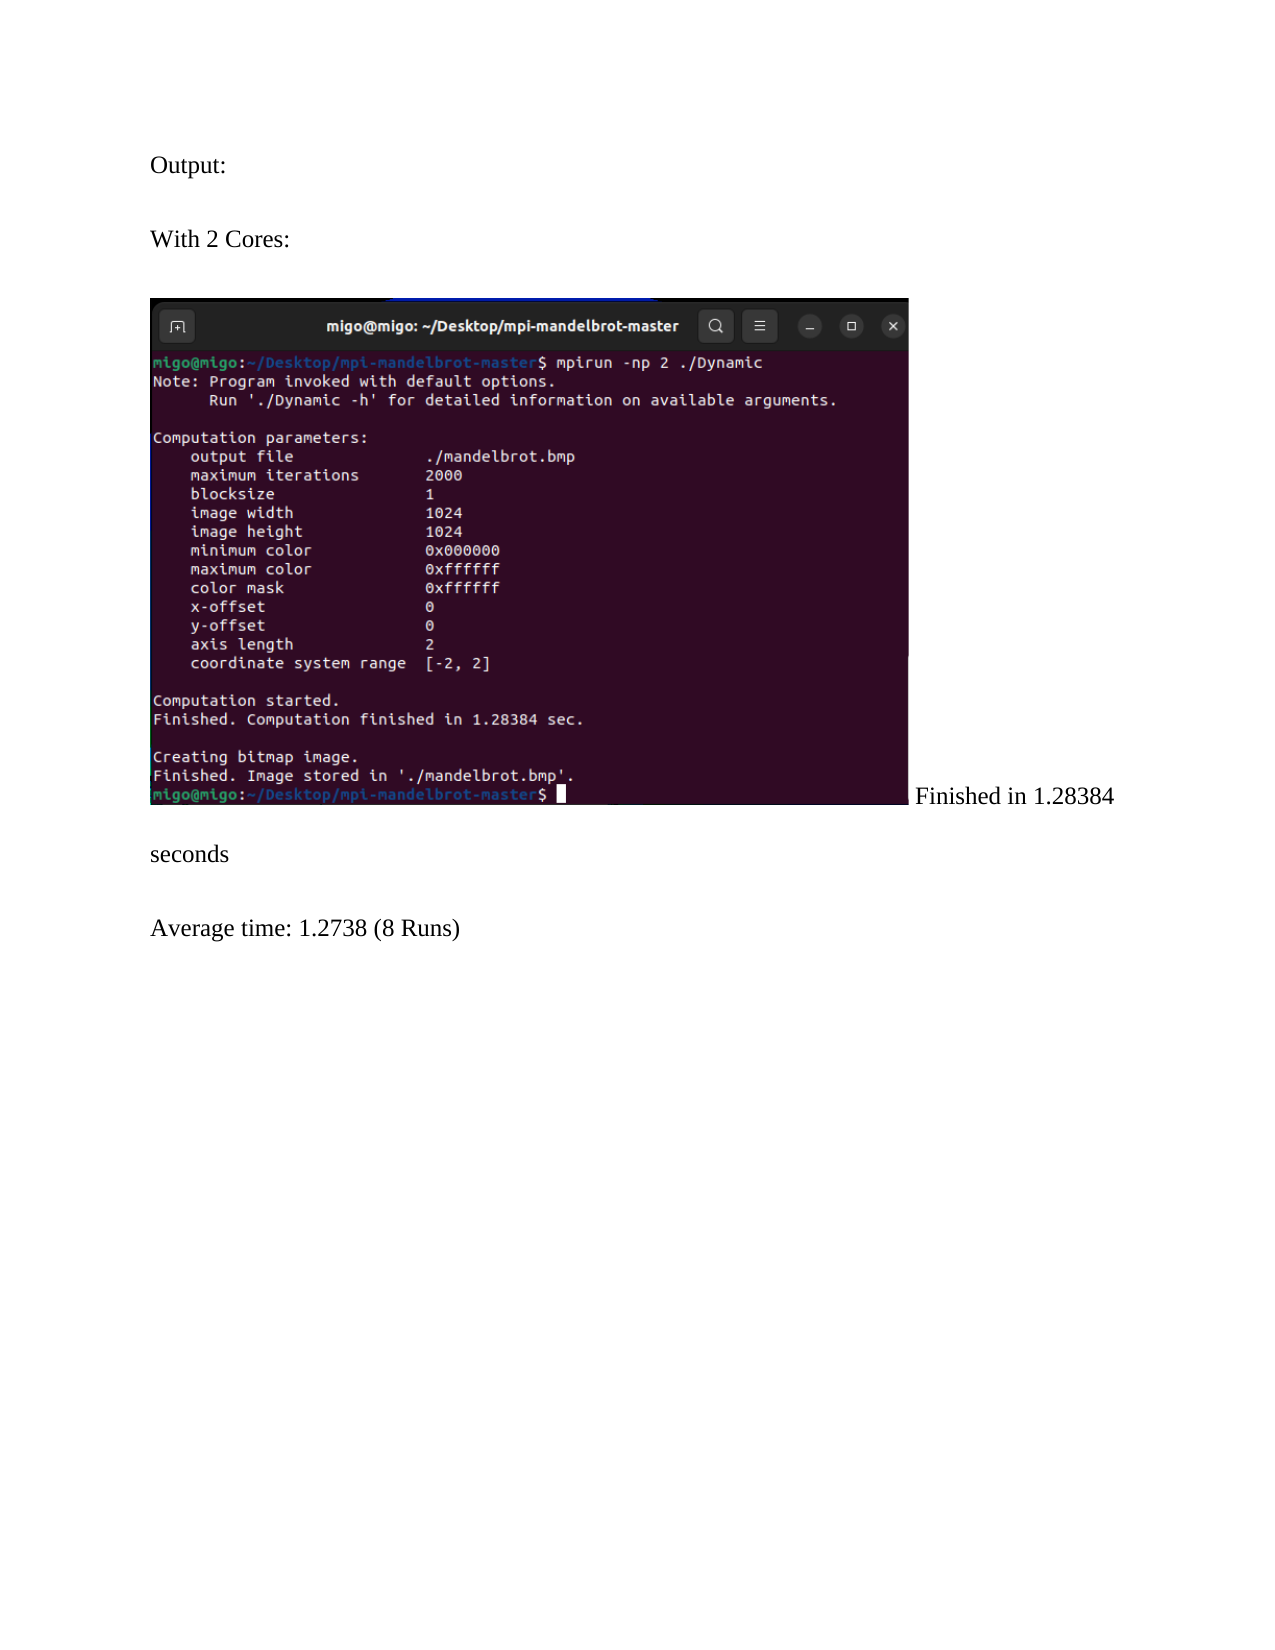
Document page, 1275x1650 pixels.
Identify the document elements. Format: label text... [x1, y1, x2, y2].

text Average time: 1.2738 (8 Runs) [150, 913, 1125, 942]
picture [150, 298, 909, 805]
text Output: [150, 150, 1125, 179]
text With 2 Cores: [150, 224, 1125, 253]
